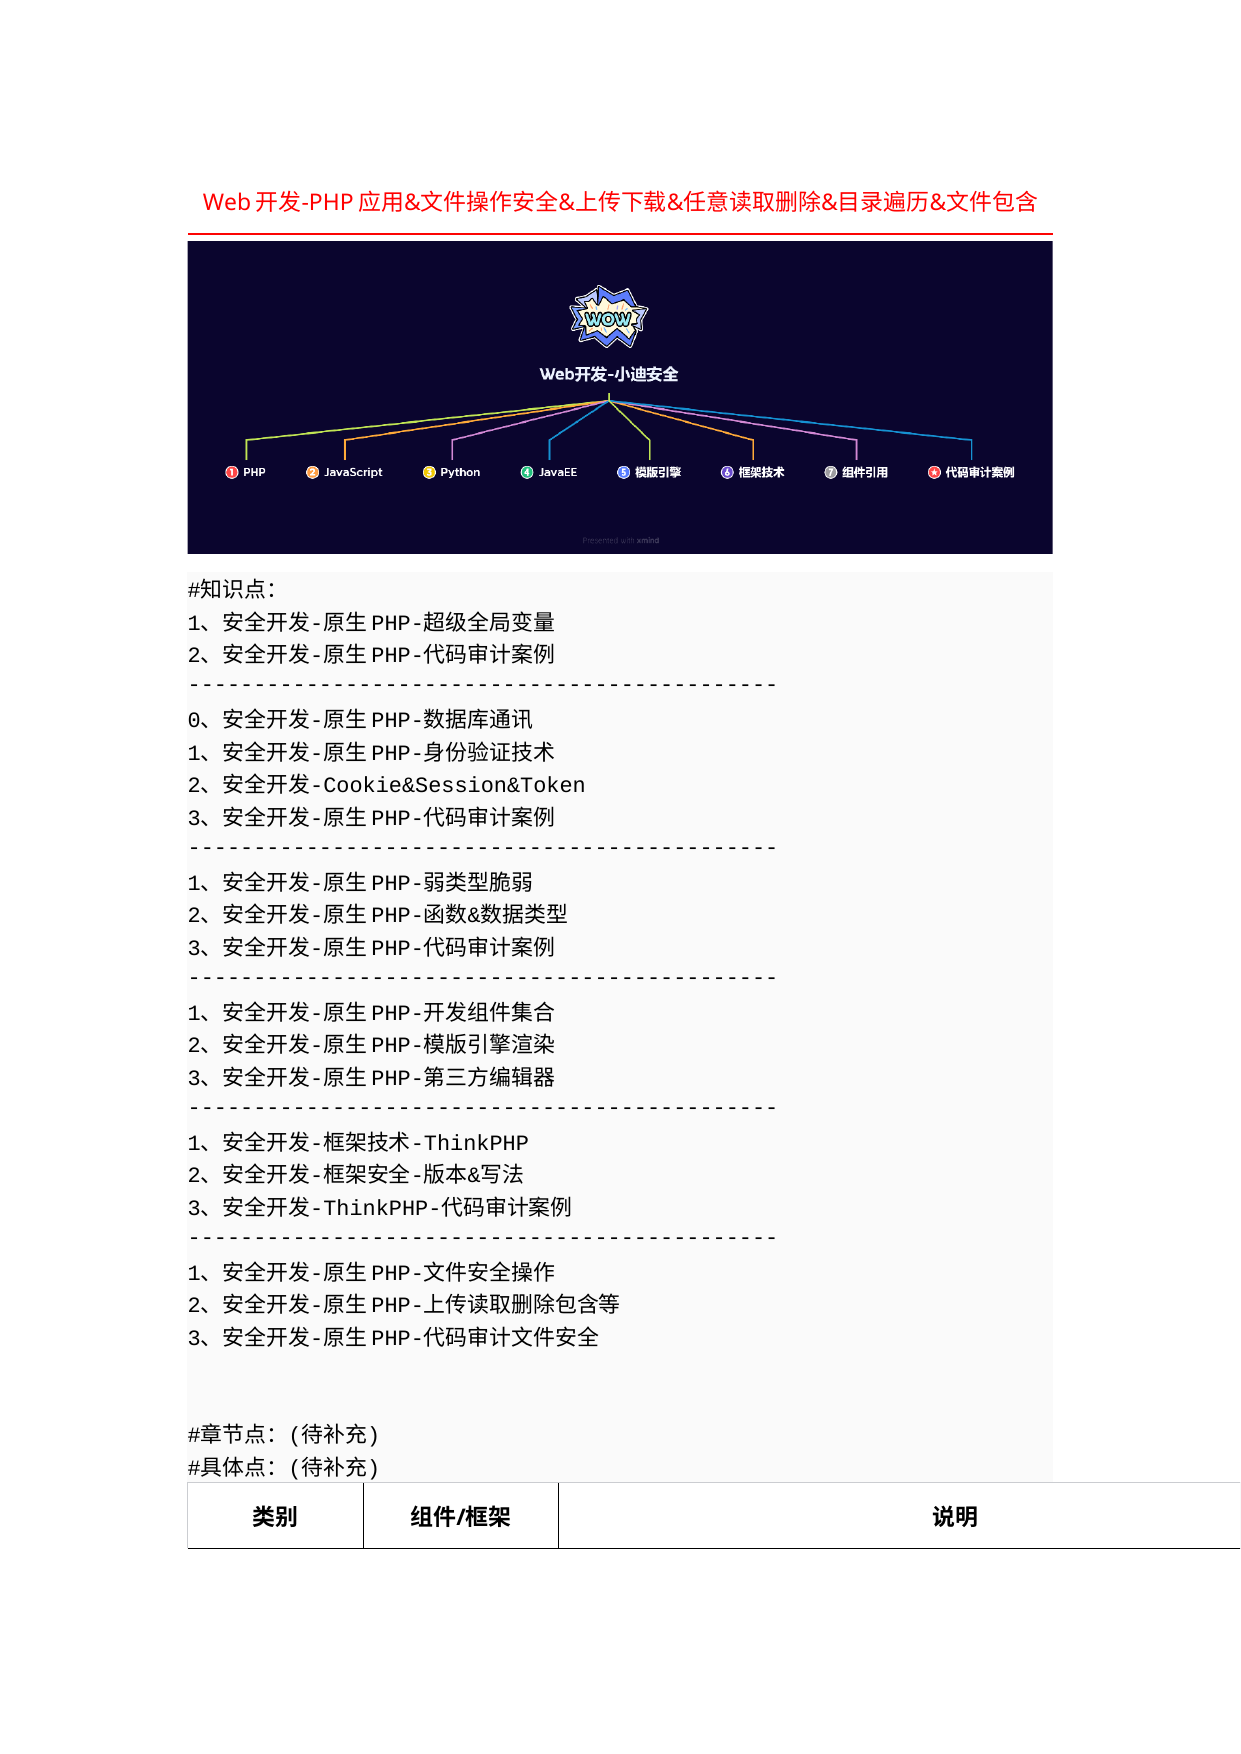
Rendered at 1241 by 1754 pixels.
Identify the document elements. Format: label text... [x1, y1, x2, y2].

table_header 组件/框架 [364, 1483, 558, 1548]
text #知识点： 1、安全开发-原生PHP-超级全局变量 2、安全开发-原生PHP-代码审计案例 --------------------------------------------- 0、安全开发-原生PHP-数据库通讯 1、安全开发-原生PHP-身份验证技术 2、安全开发-Cookie&Session&Token 3、安全开发-原生PHP-代码审计案例 --------------------------------------------- 1、安全开发-原生PHP-弱类型脆弱 2、安全开发-原生PHP-函数&数据类型 3、安全开发-原生PHP-代码审计案例 --------------------------------------------- 1、安全开发-原生PHP-开发组件集合 2、安全开发-原生PHP-模版引擎渲染 3、安全开发-原生PHP-第三方编辑器 --------------------------------------------- 1、安全开发-框架技术-ThinkPHP 2、安全开发-框架安全-版本&写法 3、安全开发-ThinkPHP-代码审计案例 --------------------------------------------- 1、安全开发-原生PHP-文件安全操作 2、安全开发-原生PHP-上传读取删除包含等 3、安全开发-原生PHP-代码审计文件安全 #章节点：(待补充) #具体点：(待补充) [187, 572, 1053, 1482]
picture [187, 241, 1053, 554]
table_header 类别 [188, 1483, 363, 1548]
table_header 说明 [559, 1483, 1240, 1548]
text Web开发-PHP应用&文件操作安全&上传下载&任意读取删除&目录遍历&文件包含 [187, 168, 1053, 235]
